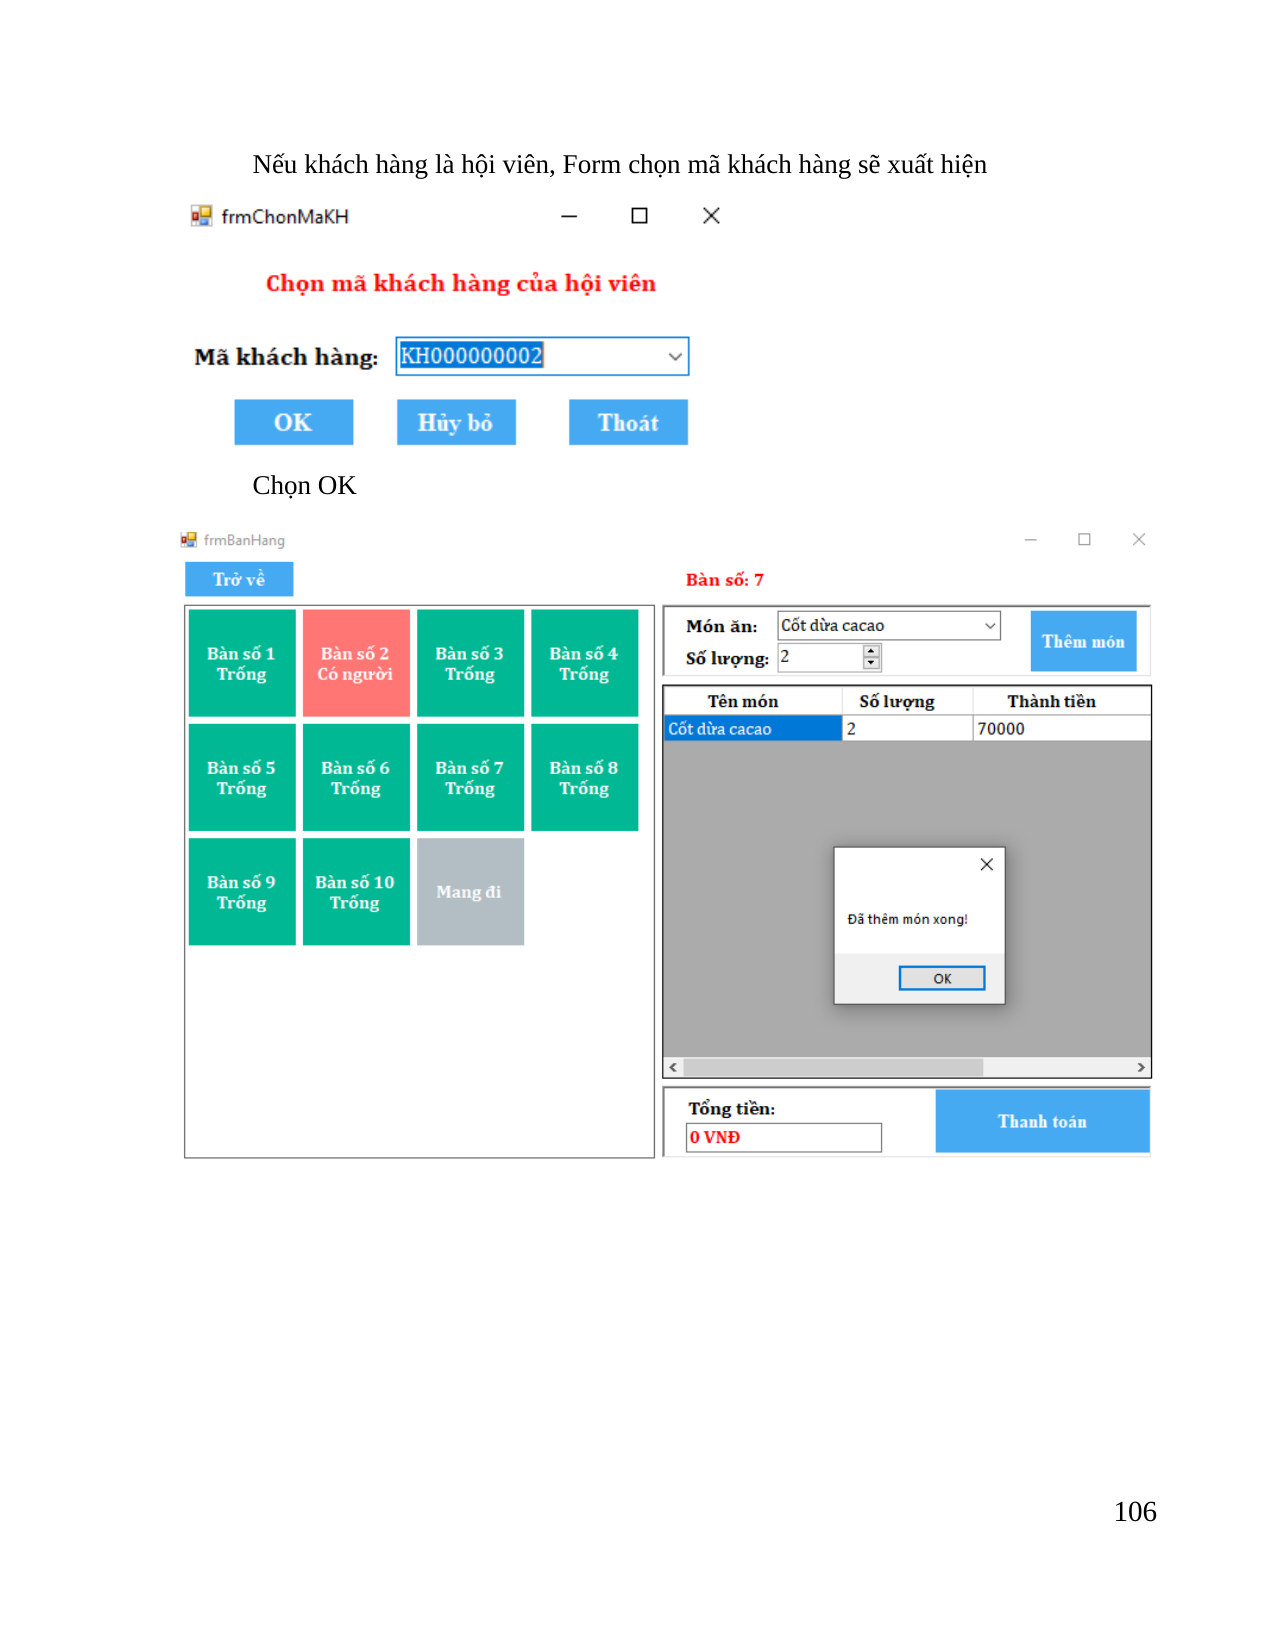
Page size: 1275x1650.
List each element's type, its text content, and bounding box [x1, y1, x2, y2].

text Nếu khách hàng là hội viên, Form chọn mã khách hàng sẽ xuất hiện [177, 148, 1157, 179]
picture [177, 532, 1157, 1161]
picture [177, 197, 743, 450]
text Chọn OK [177, 469, 1157, 500]
